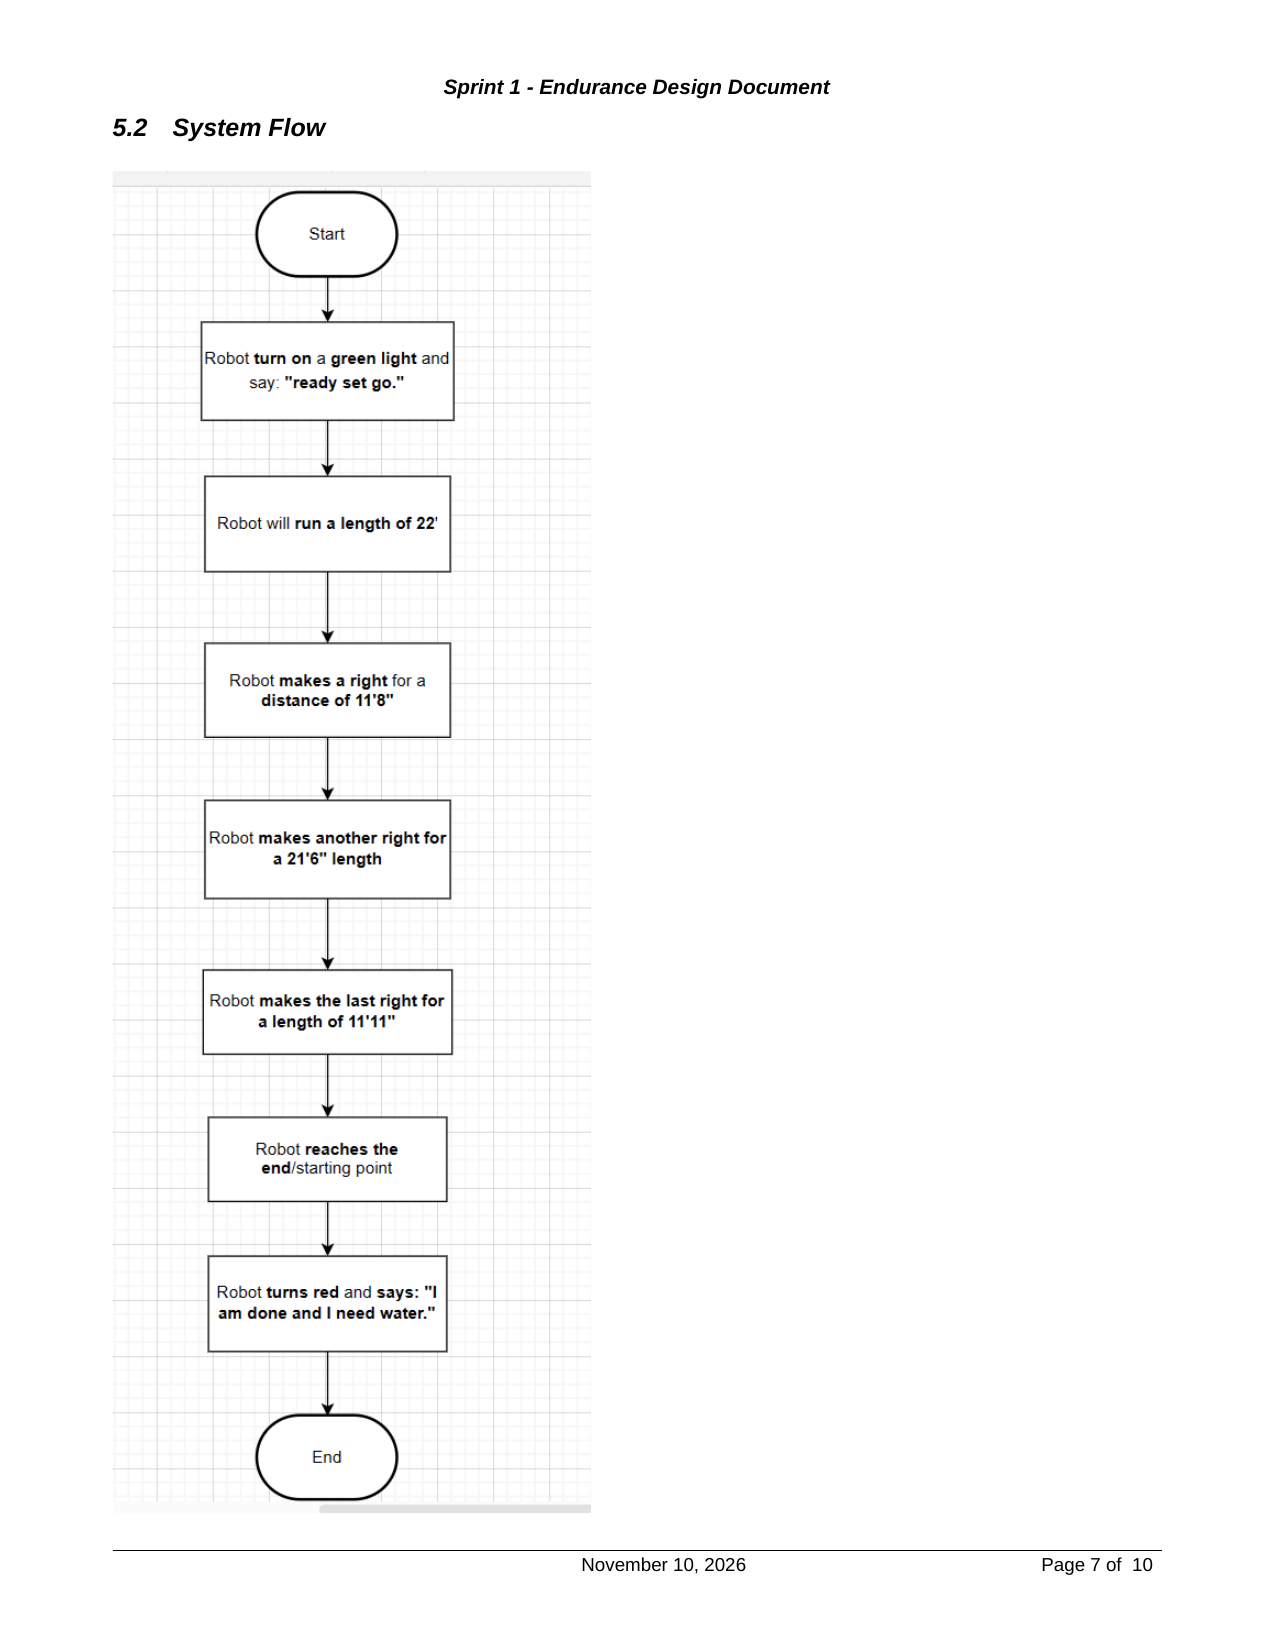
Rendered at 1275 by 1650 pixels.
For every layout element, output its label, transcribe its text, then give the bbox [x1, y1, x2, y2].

picture [112, 171, 591, 1513]
subtitle System Flow [112, 112, 1162, 141]
